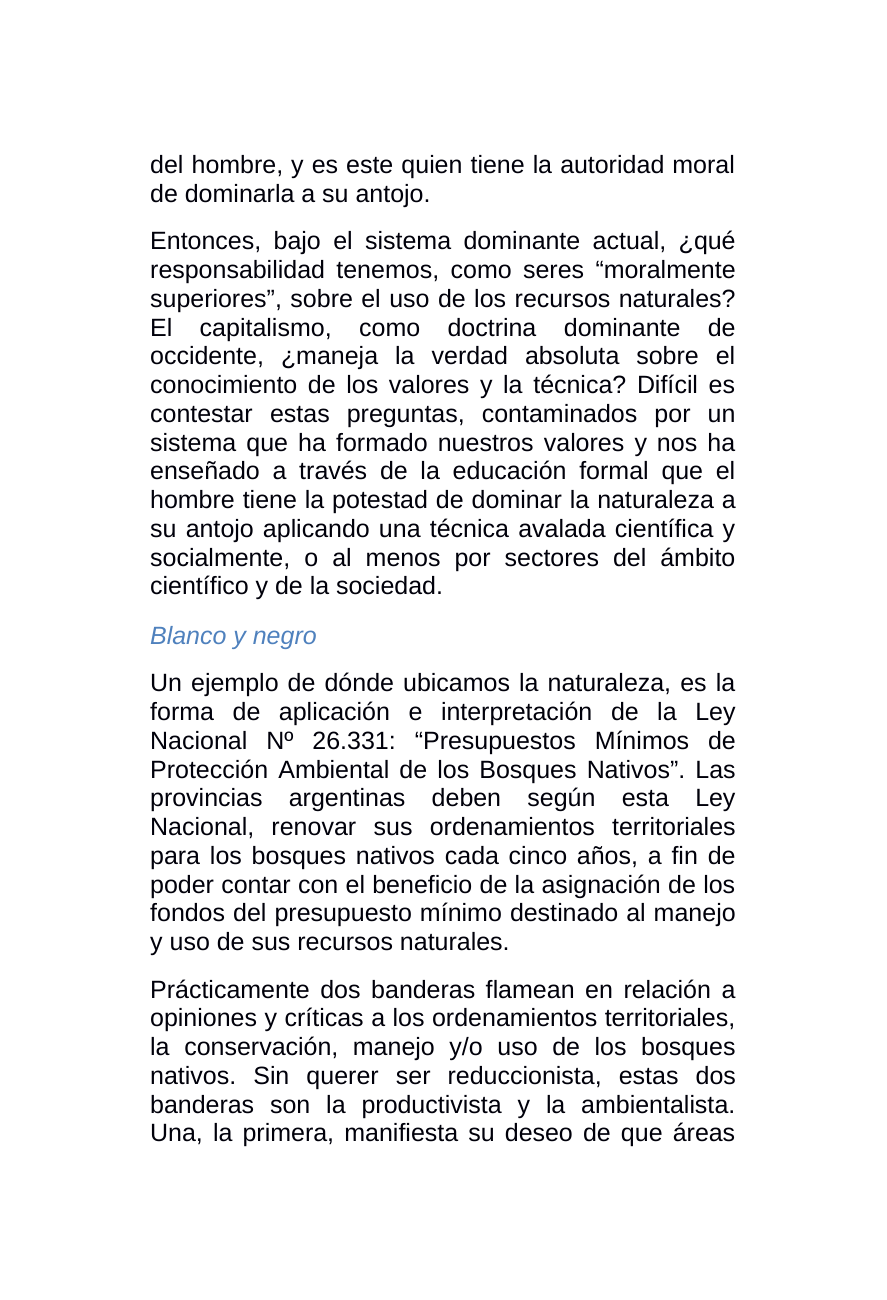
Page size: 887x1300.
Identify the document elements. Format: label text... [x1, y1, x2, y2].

text Entonces, bajo el sistema dominante actual, ¿qué responsabilidad tenemos, como seres “moralmente superiores”, sobre el uso de los recursos naturales? El capitalismo, como doctrina dominante de occidente, ¿maneja la verdad absoluta sobre el conocimiento de los valores y la técnica? Difícil es contestar estas preguntas, contaminados por un sistema que ha formado nuestros valores y nos ha enseñado a través de la educación formal que el hombre tiene la potestad de dominar la naturaleza a su antojo aplicando una técnica avalada científica y socialmente, o al menos por sectores del ámbito científico y de la sociedad. [150, 226, 736, 600]
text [150, 974, 736, 1147]
text Un ejemplo de dónde ubicamos la naturaleza, es la forma de aplicación e interpretación de la Ley Nacional Nº 26.331: “Presupuestos Mínimos de Protección Ambiental de los Bosques Nativos”. Las provincias argentinas deben según esta Ley Nacional, renovar sus ordenamientos territoriales para los bosques nativos cada cinco años, a fin de poder contar con el beneficio de la asignación de los fondos del presupuesto mínimo destinado al manejo y uso de sus recursos naturales. [150, 668, 736, 956]
subtitle Blanco y negro [150, 621, 736, 649]
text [150, 150, 736, 207]
